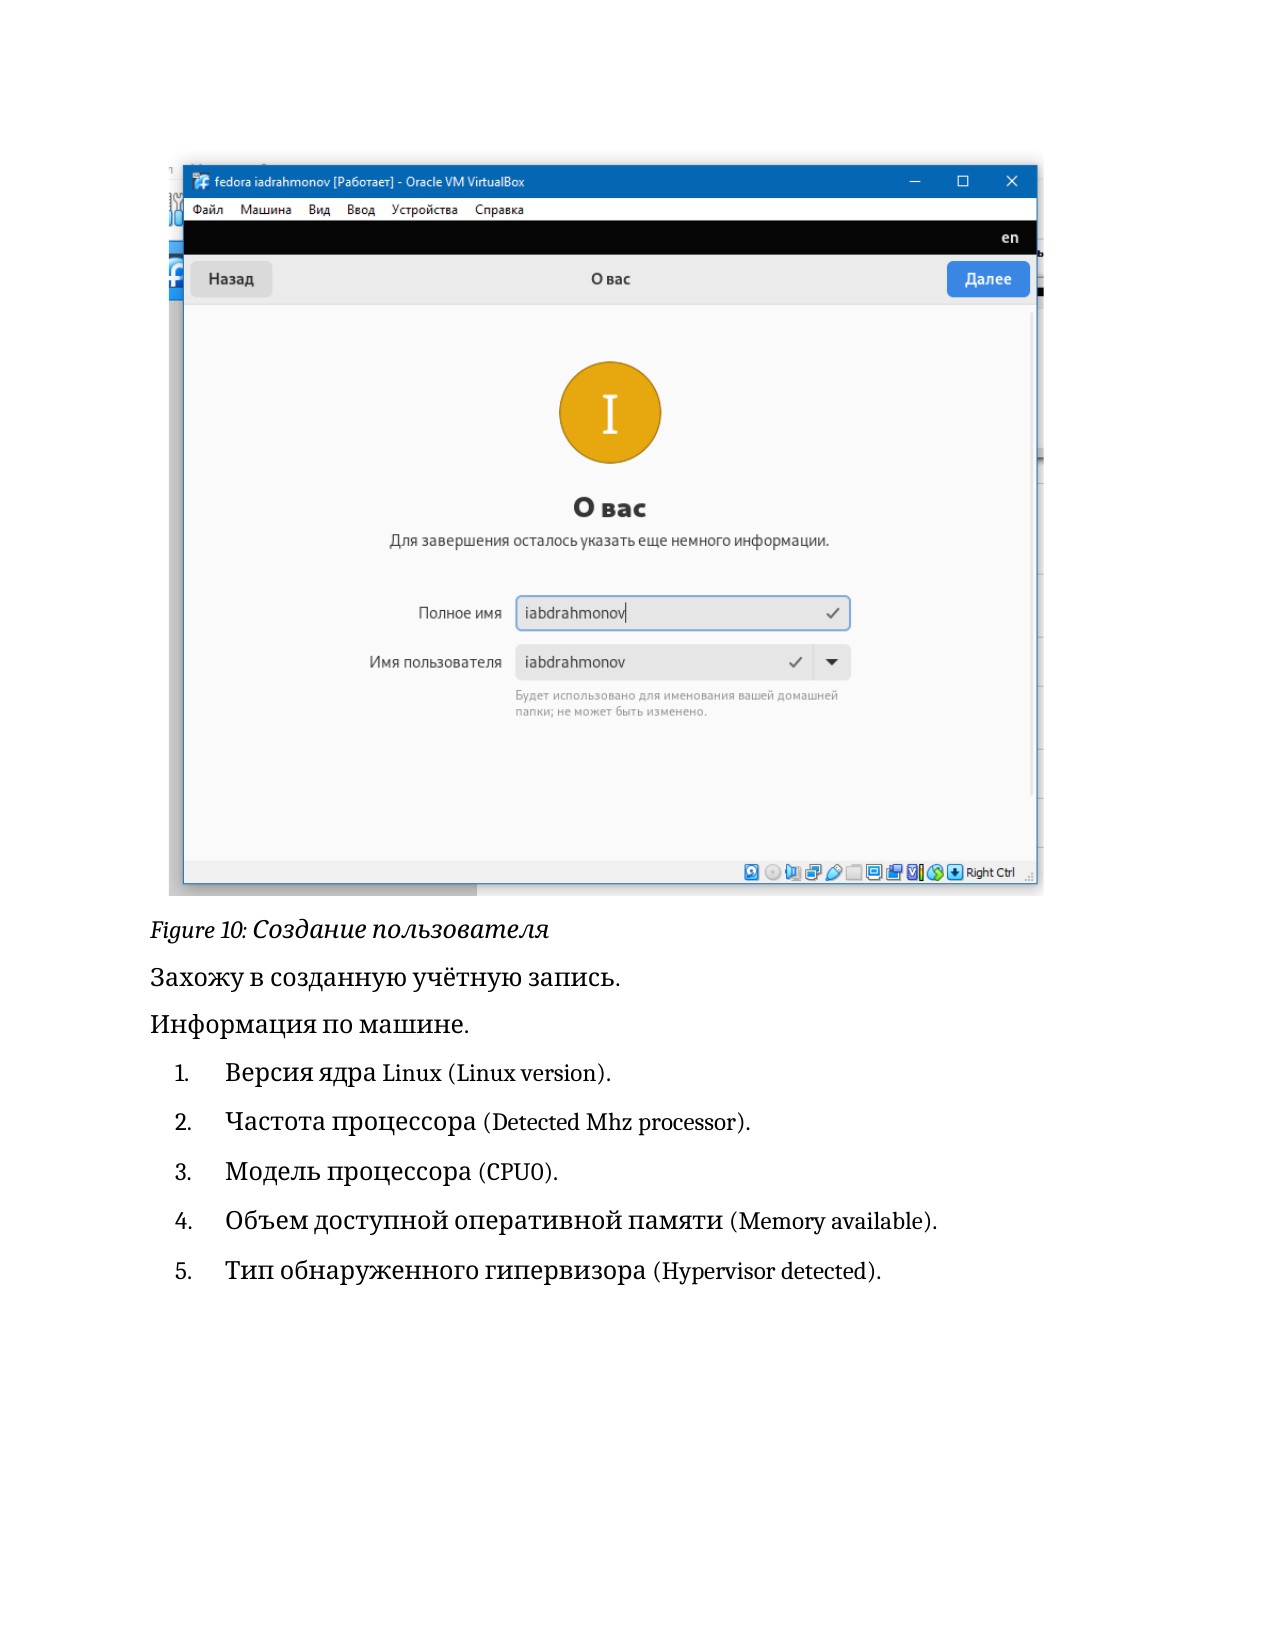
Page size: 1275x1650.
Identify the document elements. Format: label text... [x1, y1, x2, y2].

list Тип обнаруженного гипервизора (Hypervisor detected). [175, 1257, 1125, 1286]
list Частота процессора (Detected Mhz processor). [175, 1108, 1125, 1137]
text Информация по машине. [150, 1011, 1125, 1040]
text Захожу в созданную учётную запись. [150, 963, 1125, 992]
list Версия ядра Linux (Linux version). [175, 1058, 1125, 1087]
list Модель процессора (CPU0). [175, 1158, 1125, 1186]
text Figure 10: Создание пользователя [150, 916, 1125, 945]
picture [168, 150, 1044, 896]
list Объем доступной оперативной памяти (Memory available). [175, 1207, 1125, 1236]
